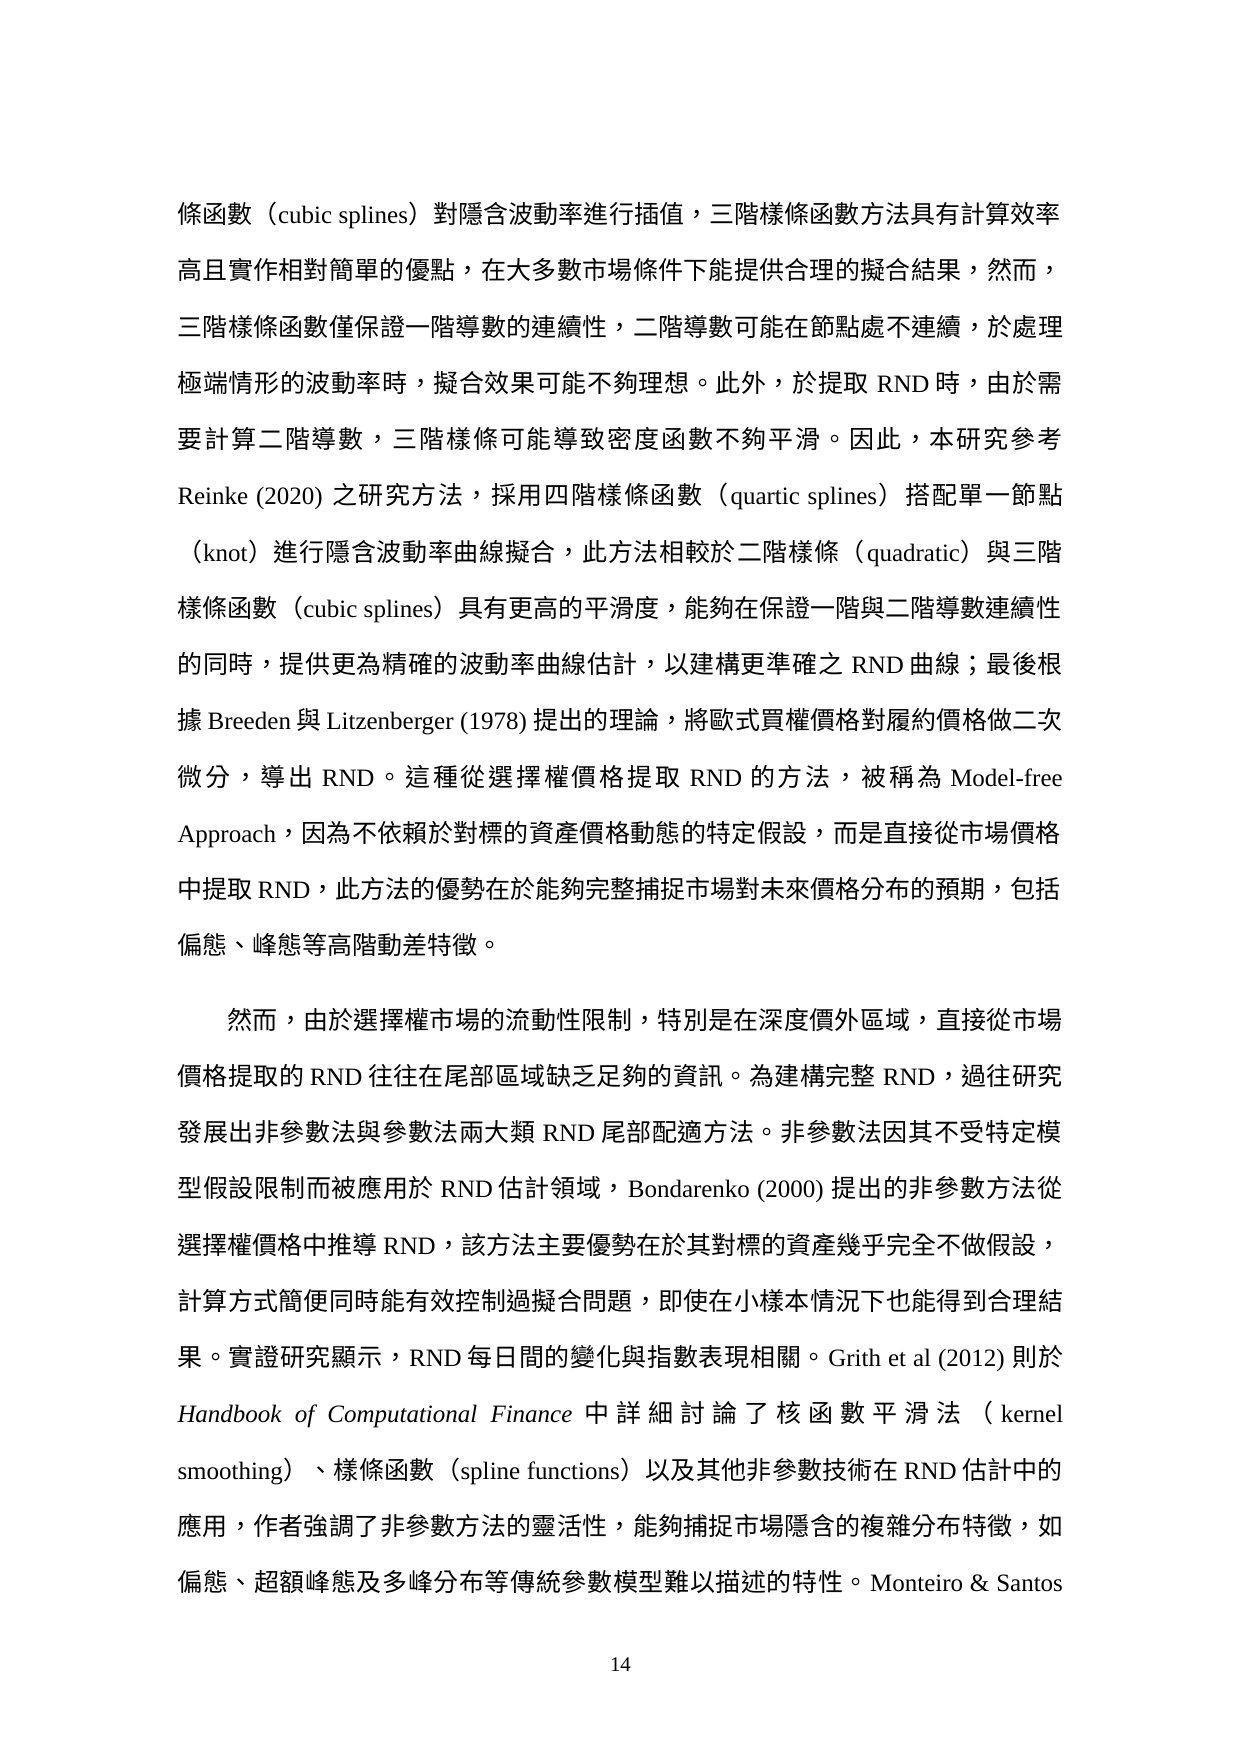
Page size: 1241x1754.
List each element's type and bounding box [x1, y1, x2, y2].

text [177, 999, 1063, 1599]
text [177, 194, 1063, 963]
